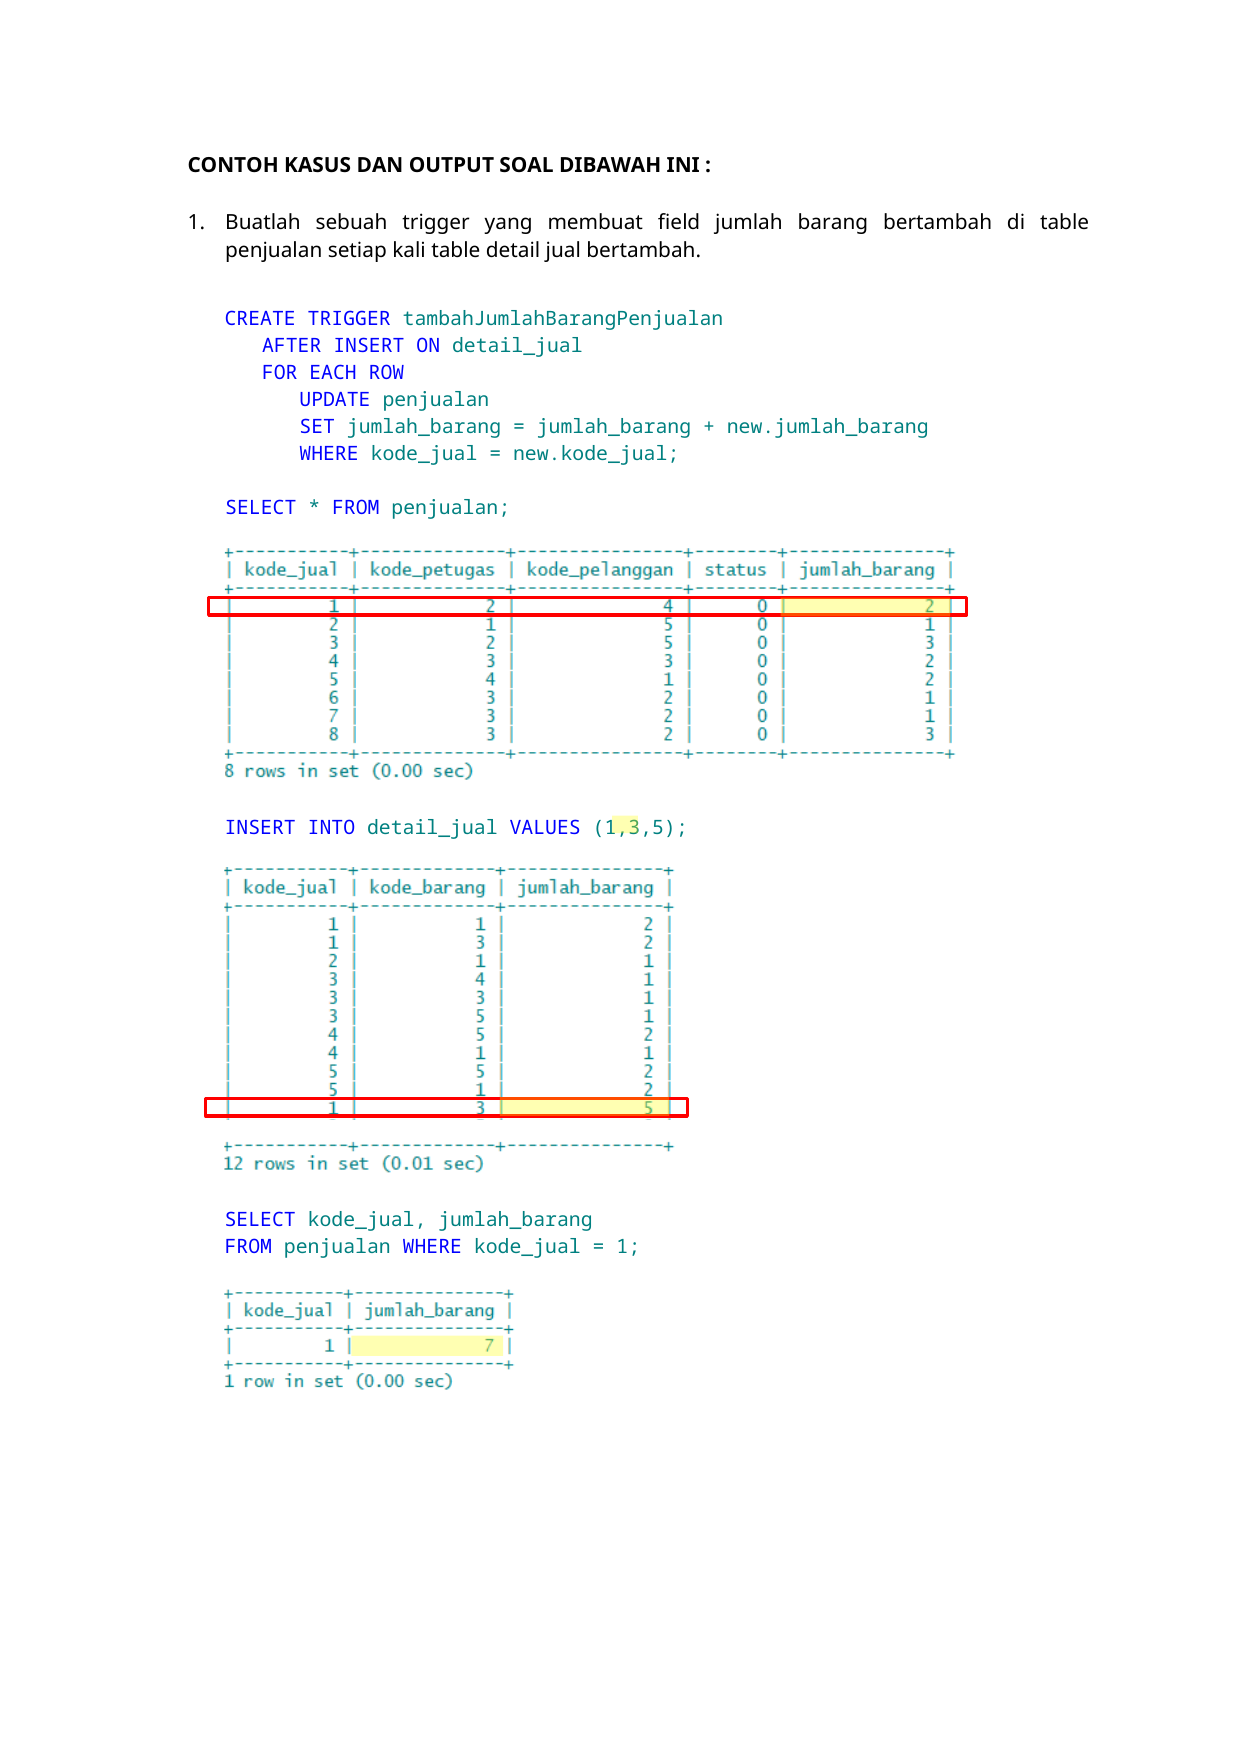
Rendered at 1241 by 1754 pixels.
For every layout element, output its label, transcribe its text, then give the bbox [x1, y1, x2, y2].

picture [224, 547, 961, 596]
text FOR EACH ROW [224, 359, 1090, 386]
picture [224, 599, 780, 613]
text CREATE TRIGGER tambahJumlahBarangPenjualan [224, 305, 1090, 332]
text SELECT kode_jual, jumlah_barang [224, 1206, 1090, 1233]
text FROM penjualan WHERE kode_jual = 1; [224, 1233, 1090, 1260]
text SELECT * FROM penjualan; [224, 493, 1090, 521]
text CONTOH KASUS DAN OUTPUT SOAL DIBAWAH INI : [187, 150, 1090, 178]
text AFTER INSERT ON detail_jual [262, 332, 1090, 359]
list Buatlah sebuah trigger yang membuat field jumlah barang bertambah di table penjualan setiap kali table detail jual bertambah. [187, 207, 1090, 264]
picture [224, 1286, 522, 1396]
picture [224, 1137, 675, 1179]
text UPDATE penjualan [299, 386, 1090, 413]
text WHERE kode_jual = new.kode_jual; [299, 439, 1090, 467]
picture [670, 1100, 675, 1114]
picture [224, 1100, 499, 1114]
text INSERT INTO detail_jual VALUES (1,3,5); [224, 813, 1090, 840]
text SET jumlah_barang = jumlah_barang + new.jumlah_barang [299, 413, 1090, 439]
picture [224, 617, 961, 785]
picture [951, 599, 961, 613]
picture [224, 867, 675, 1097]
